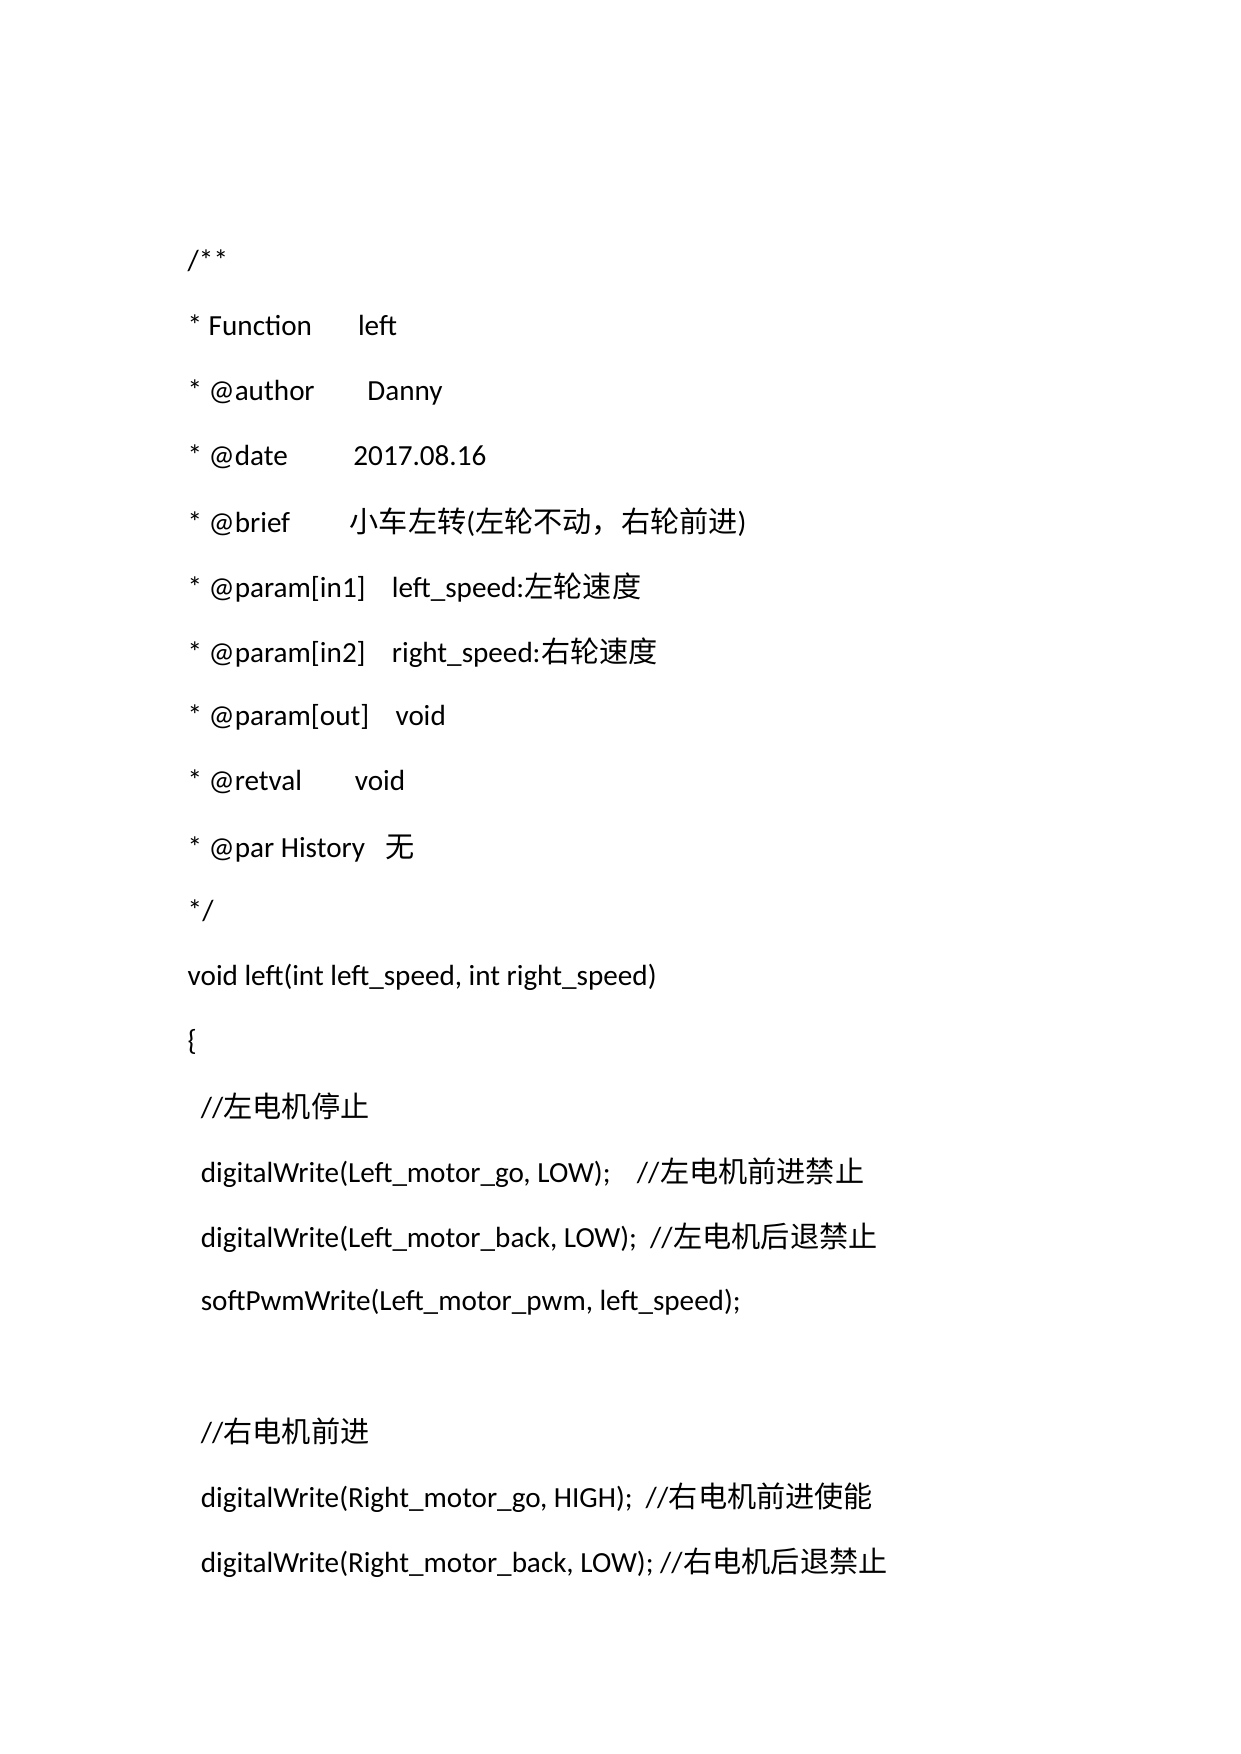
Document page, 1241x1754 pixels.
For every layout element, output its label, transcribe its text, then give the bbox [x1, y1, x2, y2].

text void left(int left_speed, int right_speed) [187, 942, 1053, 1007]
text * @retval void [187, 747, 1053, 812]
text digitalWrite(Left_motor_go, LOW); //左电机前进禁止 [187, 1137, 1053, 1202]
text * @brief 小车左转(左轮不动，右轮前进) [187, 487, 1053, 552]
text //左电机停止 [187, 1072, 1053, 1137]
text /** [187, 227, 1053, 292]
text * @param[in1] left_speed:左轮速度 [187, 552, 1053, 617]
text */ [187, 877, 1053, 942]
text * Function left [187, 292, 1053, 357]
text * @param[out] void [187, 682, 1053, 747]
text digitalWrite(Left_motor_back, LOW); //左电机后退禁止 [187, 1202, 1053, 1267]
text softPwmWrite(Left_motor_pwm, left_speed); [187, 1267, 1053, 1332]
text digitalWrite(Right_motor_go, HIGH); //右电机前进使能 [187, 1462, 1053, 1527]
text * @par History 无 [187, 812, 1053, 877]
text * @author Danny [187, 357, 1053, 422]
text digitalWrite(Right_motor_back, LOW); //右电机后退禁止 [187, 1527, 1053, 1592]
text { [187, 1007, 1053, 1072]
text //右电机前进 [187, 1397, 1053, 1462]
text * @param[in2] right_speed:右轮速度 [187, 617, 1053, 682]
text * @date 2017.08.16 [187, 422, 1053, 487]
